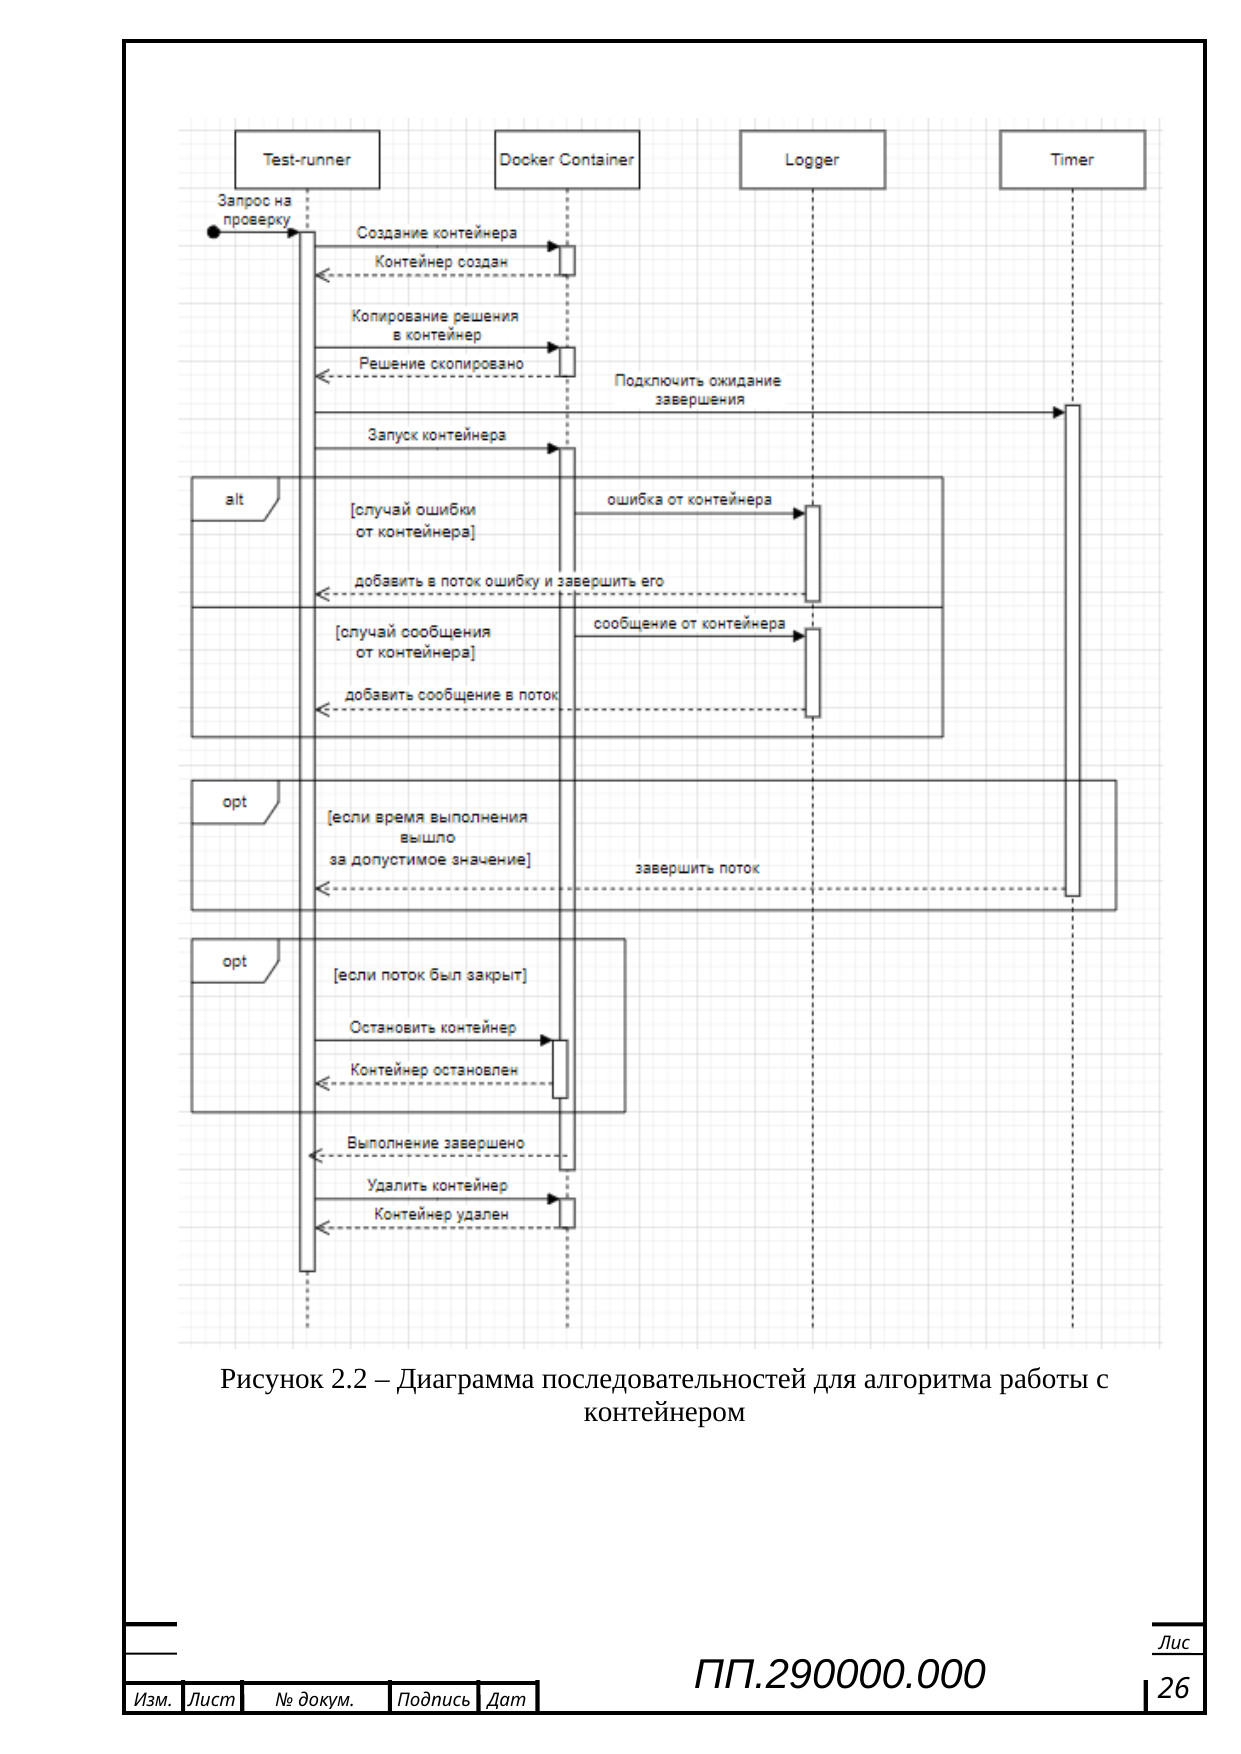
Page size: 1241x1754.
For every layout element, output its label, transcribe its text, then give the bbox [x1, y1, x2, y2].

text Рисунок 2.2 – Диаграмма последовательностей для алгоритма работы с контейнером [177, 1361, 1152, 1428]
picture [177, 118, 1164, 1349]
